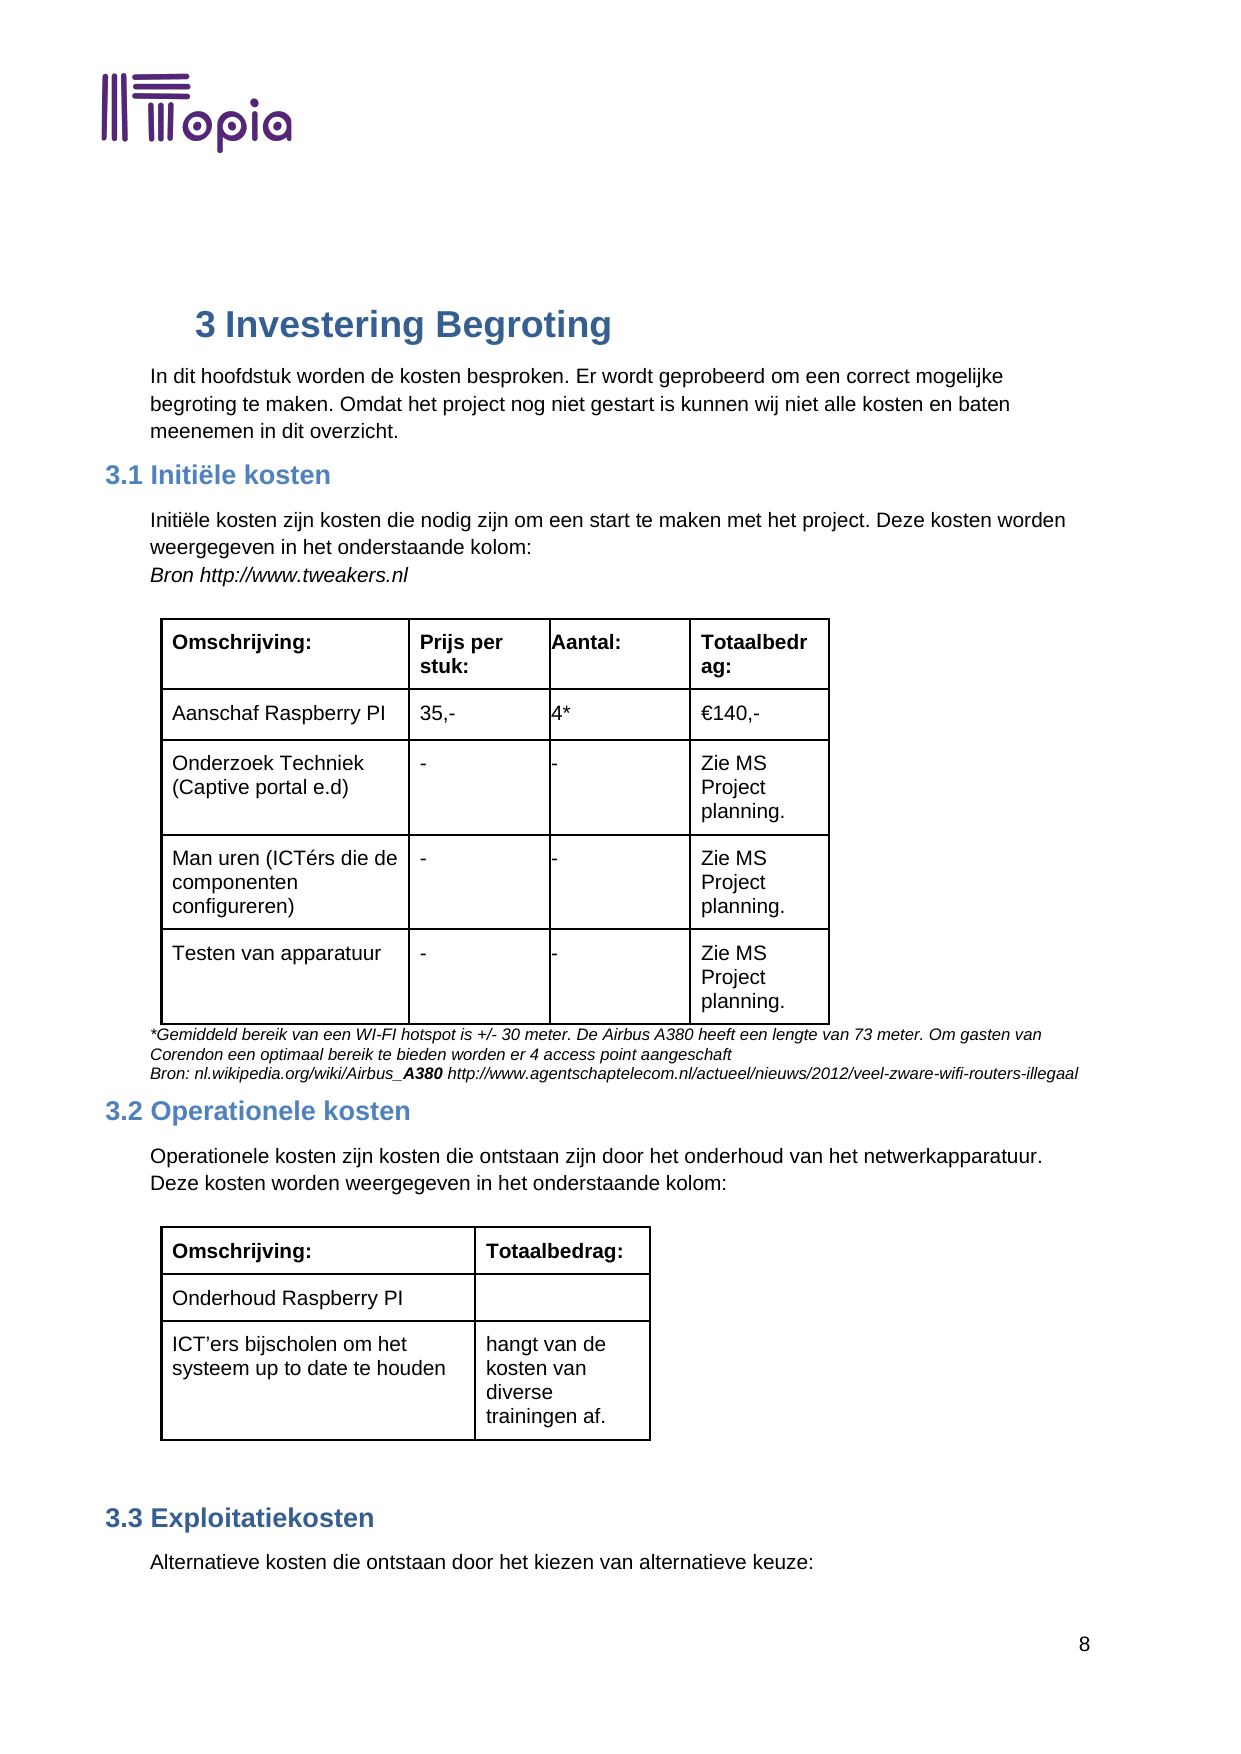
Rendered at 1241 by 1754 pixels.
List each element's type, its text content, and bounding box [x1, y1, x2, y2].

text Initiële kosten zijn kosten die nodig zijn om een start te maken met het project. Deze kosten worden weergegeven in het onderstaande kolom: [150, 507, 1090, 559]
subtitle 3.1 Initiële kosten [105, 459, 1090, 490]
table_cell [476, 1275, 649, 1320]
table_cell - [551, 930, 689, 1023]
table_cell Aanschaf Raspberry PI [163, 690, 408, 739]
text In dit hoofdstuk worden de kosten besproken. Er wordt geprobeerd om een correct mogelijke begroting te maken. Omdat het project nog niet gestart is kunnen wij niet alle kosten en baten meenemen in dit overzicht. [150, 364, 1090, 443]
table_header Aantal: [551, 620, 689, 688]
table_cell - [410, 930, 549, 1023]
table_cell Onderhoud Raspberry PI [163, 1275, 474, 1320]
text Bron: nl.wikipedia.org/wiki/Airbus_A380 http://www.agentschaptelecom.nl/actueel/nieuws/2012/veel-zware-wifi-routers-illegaal [150, 1063, 1090, 1083]
text Bron http://www.tweakers.nl [150, 562, 1090, 586]
picture [101, 73, 292, 153]
subtitle 3.2 Operationele kosten [105, 1095, 1090, 1126]
table_cell Man uren (ICTérs die de componenten configureren) [163, 836, 408, 928]
table_cell - [551, 836, 689, 928]
table_cell 35,- [410, 690, 549, 739]
table_cell €140,- [691, 690, 828, 739]
text Operationele kosten zijn kosten die ontstaan zijn door het onderhoud van het netwerkapparatuur. Deze kosten worden weergegeven in het onderstaande kolom: [150, 1143, 1090, 1195]
table_cell 4* [551, 690, 689, 739]
table_cell Zie MS Project planning. [691, 836, 828, 928]
table_cell Testen van apparatuur [163, 930, 408, 1023]
subtitle 3.3 Exploitatiekosten [105, 1502, 1090, 1533]
table_cell hangt van de kosten van diverse trainingen af. [476, 1322, 649, 1438]
table_cell Onderzoek Techniek (Captive portal e.d) [163, 741, 408, 833]
table_header Omschrijving: [163, 620, 408, 688]
table_cell Zie MS Project planning. [691, 930, 828, 1023]
table_cell Zie MS Project planning. [691, 741, 828, 833]
table_header Omschrijving: [163, 1228, 474, 1273]
text Alternatieve kosten die ontstaan door het kiezen van alternatieve keuze: [150, 1550, 1090, 1574]
table_cell - [551, 741, 689, 833]
table_header Prijs per stuk: [410, 620, 549, 688]
subtitle Investering Begroting [195, 302, 1090, 345]
text *Gemiddeld bereik van een WI-FI hotspot is +/- 30 meter. De Airbus A380 heeft een lengte van 73 meter. Om gasten van Corendon een optimaal bereik te bieden worden er 4 access point aangeschaft [150, 1025, 1090, 1063]
table_cell - [410, 741, 549, 833]
table_header Totaalbedrag: [691, 620, 828, 688]
table_header Totaalbedrag: [476, 1228, 649, 1273]
table_cell ICT’ers bijscholen om het systeem up to date te houden [163, 1322, 474, 1438]
table_cell - [410, 836, 549, 928]
